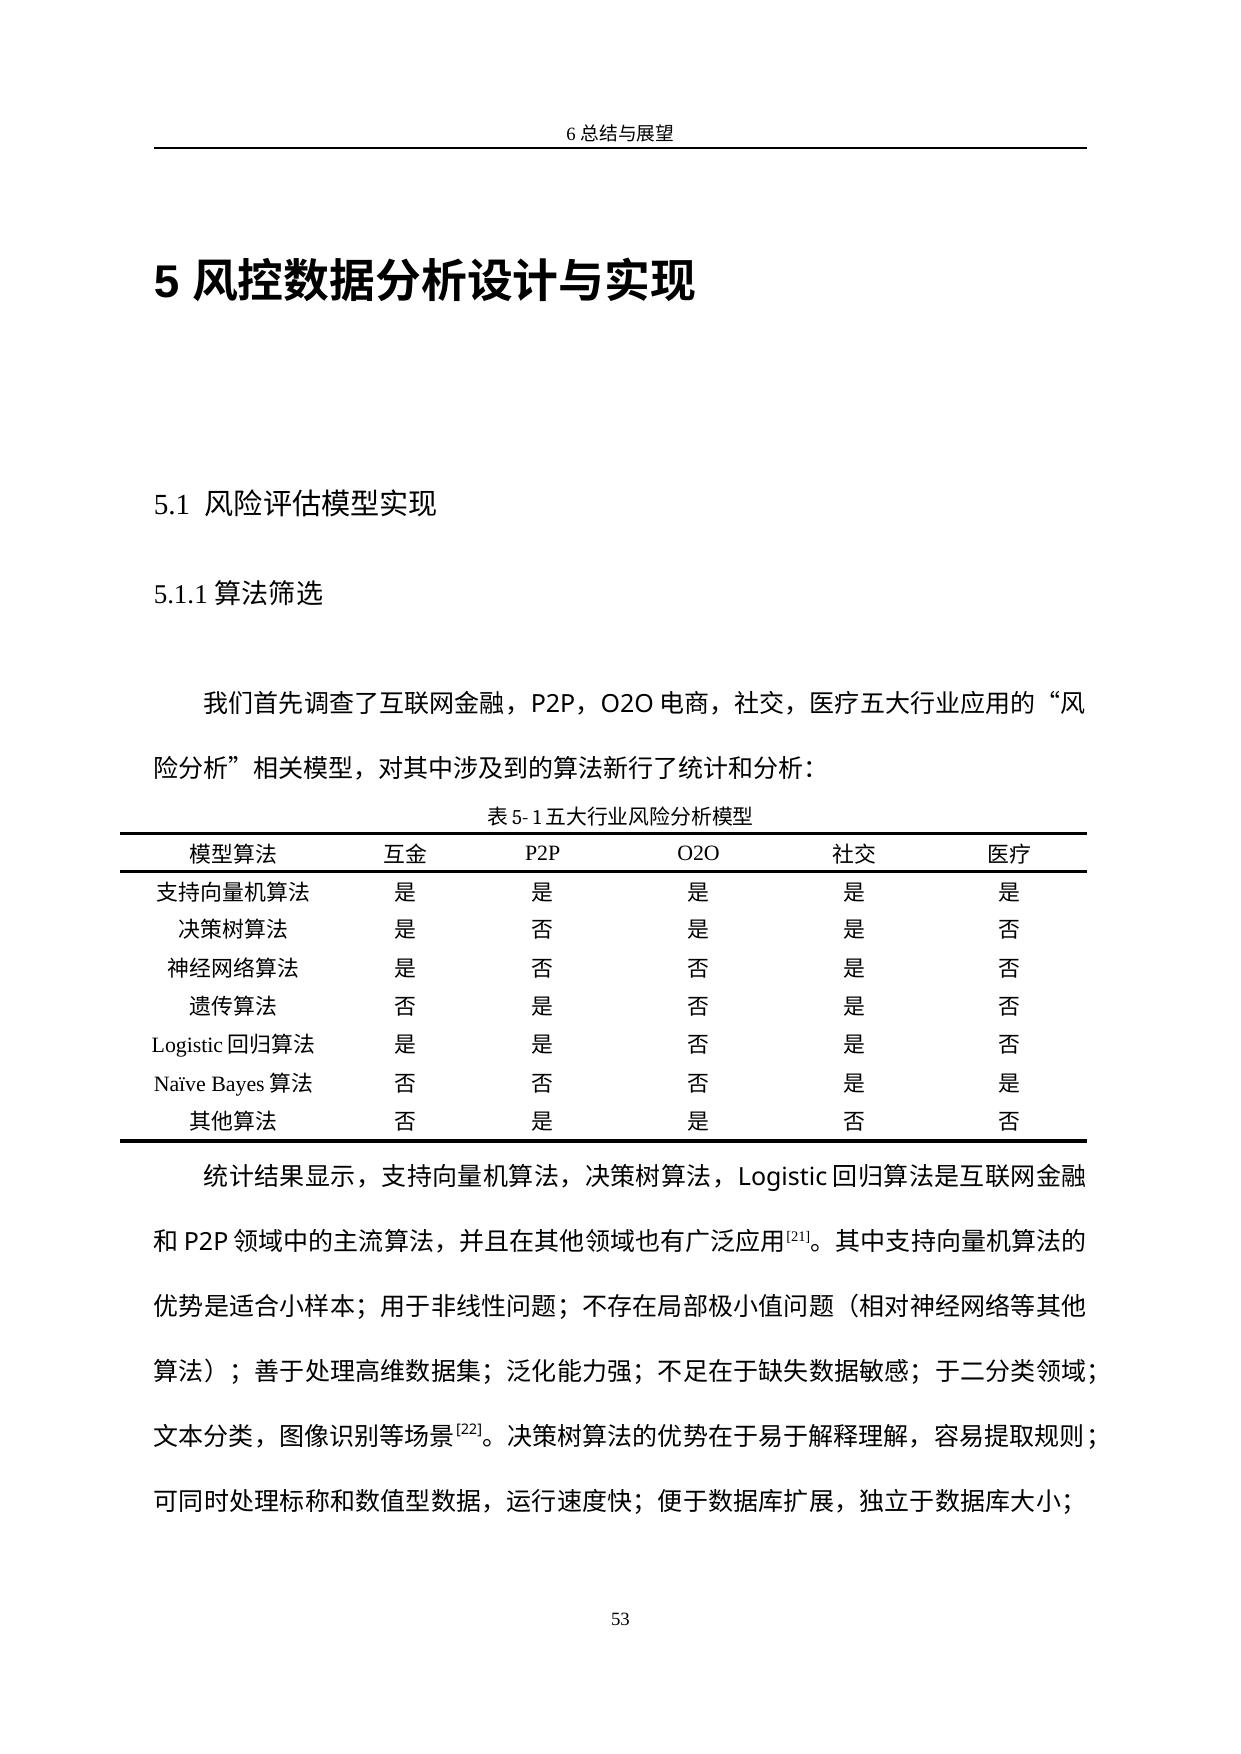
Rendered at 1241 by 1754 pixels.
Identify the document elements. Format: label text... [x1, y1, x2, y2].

table_cell 其他算法 [120, 1101, 346, 1139]
table_cell 是 [620, 873, 776, 909]
table_cell 否 [346, 1101, 464, 1139]
table_cell 是 [931, 873, 1087, 909]
table_cell 是 [620, 1101, 776, 1139]
table_cell 是 [465, 986, 620, 1024]
table_cell 是 [776, 909, 931, 947]
table_cell 否 [931, 1101, 1087, 1139]
table_cell 否 [346, 1063, 464, 1101]
table_cell 是 [346, 909, 464, 947]
table_cell 否 [931, 947, 1087, 986]
table_cell Logistic回归算法 [120, 1024, 346, 1062]
table_cell 否 [465, 909, 620, 947]
table_cell 是 [776, 1024, 931, 1062]
table_cell 否 [776, 1101, 931, 1139]
table_cell 是 [346, 947, 464, 986]
table_cell 是 [931, 1063, 1087, 1101]
table_cell 否 [346, 986, 464, 1024]
table_cell 是 [776, 1063, 931, 1101]
table_header 社交 [776, 835, 931, 870]
table_cell 否 [465, 1063, 620, 1101]
subtitle 5.1 风险评估模型实现 [153, 469, 1087, 534]
table_cell 否 [620, 1024, 776, 1062]
table_cell 否 [931, 1024, 1087, 1062]
table_cell 否 [931, 986, 1087, 1024]
table_cell 否 [931, 909, 1087, 947]
table_cell 是 [776, 873, 931, 909]
subtitle 5 风控数据分析设计与实现 [153, 228, 1087, 326]
table_cell 支持向量机算法 [120, 873, 346, 909]
text 我们首先调查了互联网金融，P2P，O2O电商，社交，医疗五大行业应用的“风险分析”相关模型，对其中涉及到的算法新行了统计和分析： [153, 669, 1087, 799]
table_cell Naïve Bayes算法 [120, 1063, 346, 1101]
table_cell 是 [620, 909, 776, 947]
table_cell 是 [465, 1024, 620, 1062]
table_cell 否 [620, 986, 776, 1024]
table_cell 是 [776, 986, 931, 1024]
table_cell 否 [620, 947, 776, 986]
subtitle 5.1.1 算法筛选 [153, 559, 1087, 624]
table_cell 决策树算法 [120, 909, 346, 947]
table_header 医疗 [931, 835, 1087, 870]
table_cell 否 [465, 947, 620, 986]
table_cell 遗传算法 [120, 986, 346, 1024]
table_header 互金 [346, 835, 464, 870]
table_header O2O [620, 835, 776, 870]
table_cell 否 [620, 1063, 776, 1101]
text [153, 1143, 1087, 1532]
table_cell 是 [346, 1024, 464, 1062]
table_cell 神经网络算法 [120, 947, 346, 986]
table_header 模型算法 [120, 835, 346, 870]
table_cell 是 [465, 1101, 620, 1139]
table_header P2P [465, 835, 620, 870]
table_cell 是 [465, 873, 620, 909]
table_cell 是 [776, 947, 931, 986]
table_cell 是 [346, 873, 464, 909]
